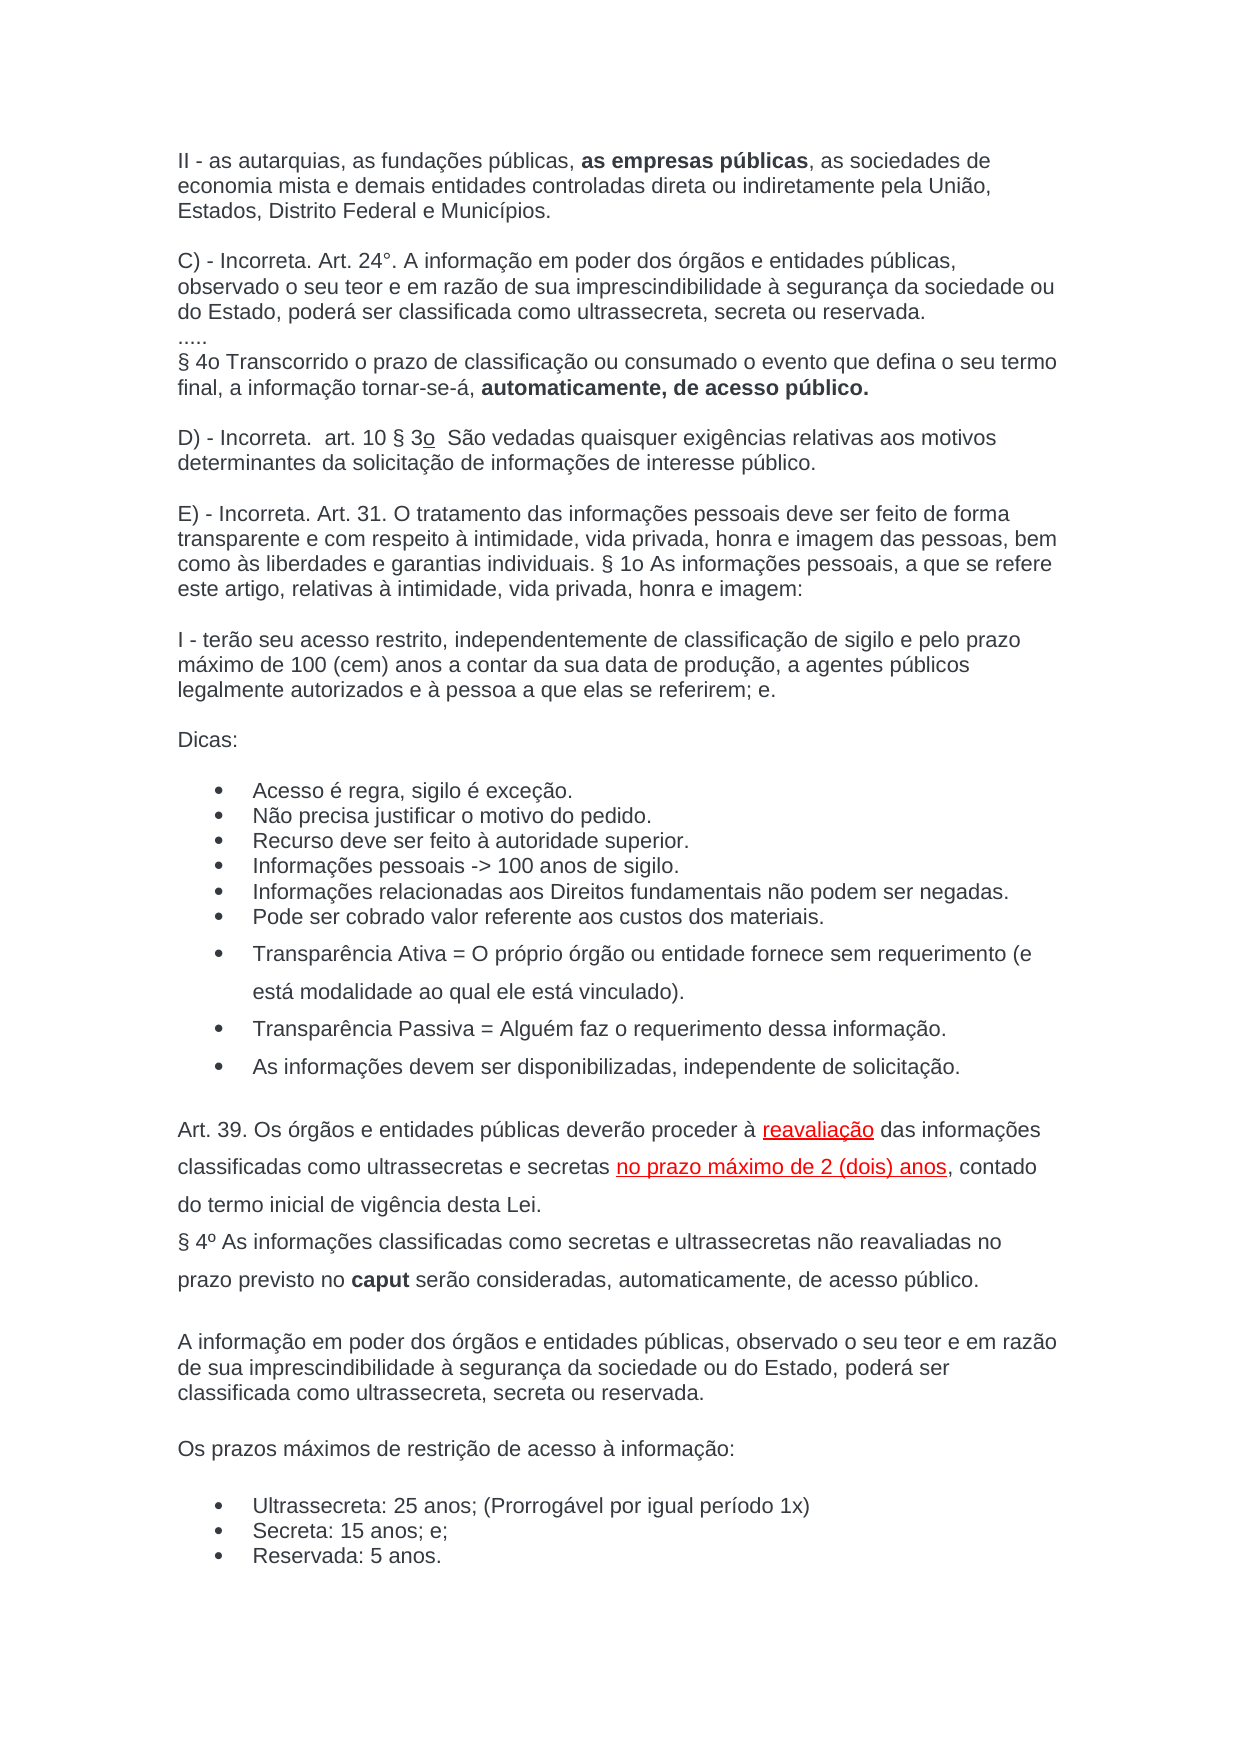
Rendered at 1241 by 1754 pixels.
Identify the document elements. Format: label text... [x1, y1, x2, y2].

text § 4o Transcorrido o prazo de classificação ou consumado o evento que defina o seu termo final, a informação tornar-se-á, automaticamente, de acesso público. [177, 349, 1063, 400]
list Acesso é regra, sigilo é exceção. [215, 778, 1063, 803]
text E) - Incorreta. Art. 31. O tratamento das informações pessoais deve ser feito de forma transparente e com respeito à intimidade, vida privada, honra e imagem das pessoas, bem como às liberdades e garantias individuais. § 1o As informações pessoais, a que se refere este artigo, relativas à intimidade, vida privada, honra e imagem: I - terão seu acesso restrito, independentemente de classificação de sigilo e pelo prazo máximo de 100 (cem) anos a contar da sua data de produção, a agentes públicos legalmente autorizados e à pessoa a que elas se referirem; e. [177, 501, 1063, 702]
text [177, 148, 1063, 223]
list As informações devem ser disponibilizadas, independente de solicitação. [215, 1042, 1063, 1079]
list Transparência Passiva = Alguém faz o requerimento dessa informação. [215, 1004, 1063, 1042]
text Os prazos máximos de restrição de acesso à informação: [177, 1436, 1063, 1461]
list Informações pessoais -> 100 anos de sigilo. [215, 853, 1063, 879]
text § 4º As informações classificadas como secretas e ultrassecretas não reavaliadas no prazo previsto no caput serão consideradas, automaticamente, de acesso público. [177, 1217, 1063, 1292]
list Secreta: 15 anos; e; [215, 1518, 1063, 1543]
list Ultrassecreta: 25 anos; (Prorrogável por igual período 1x) [215, 1493, 1063, 1518]
text Dicas: [177, 727, 1063, 753]
text A informação em poder dos órgãos e entidades públicas, observado o seu teor e em razão de sua imprescindibilidade à segurança da sociedade ou do Estado, poderá ser classificada como ultrassecreta, secreta ou reservada. [177, 1329, 1063, 1405]
list Recurso deve ser feito à autoridade superior. [215, 828, 1063, 853]
list Não precisa justificar o motivo do pedido. [215, 803, 1063, 828]
list Pode ser cobrado valor referente aos custos dos materiais. [215, 904, 1063, 929]
list Informações relacionadas aos Direitos fundamentais não podem ser negadas. [215, 879, 1063, 904]
list Transparência Ativa = O próprio órgão ou entidade fornece sem requerimento (e está modalidade ao qual ele está vinculado). [215, 929, 1063, 1004]
text Art. 39. Os órgãos e entidades públicas deverão proceder à reavaliação das informações classificadas como ultrassecretas e secretas no prazo máximo de 2 (dois) anos, contado do termo inicial de vigência desta Lei. [177, 1104, 1063, 1217]
text D) - Incorreta. art. 10 § 3o São vedadas quaisquer exigências relativas aos motivos determinantes da solicitação de informações de interesse público. [823, 425, 1063, 475]
text C) - Incorreta. Art. 24°. A informação em poder dos órgãos e entidades públicas, observado o seu teor e em razão de sua imprescindibilidade à segurança da sociedade ou do Estado, poderá ser classificada como ultrassecreta, secreta ou reservada. [177, 248, 1063, 324]
text ..... [177, 324, 1063, 349]
list Reservada: 5 anos. [215, 1543, 1063, 1568]
